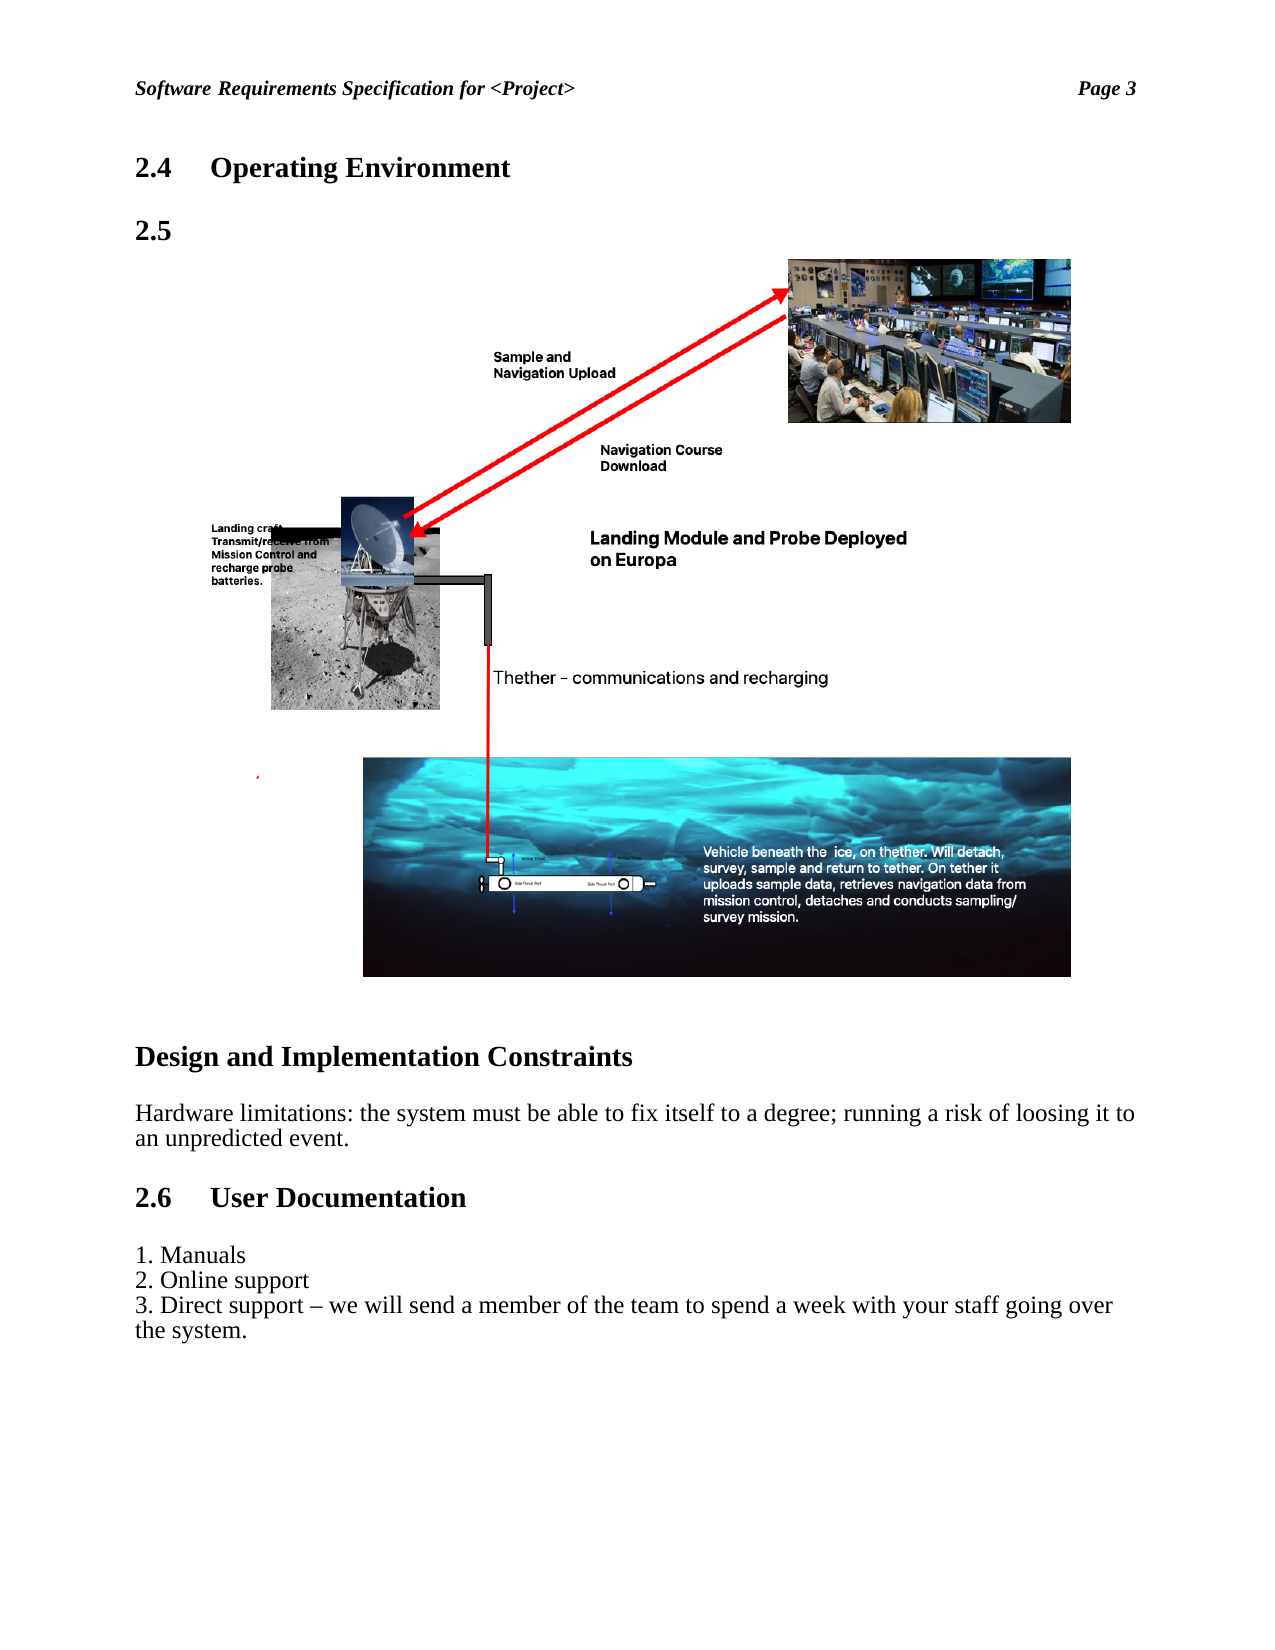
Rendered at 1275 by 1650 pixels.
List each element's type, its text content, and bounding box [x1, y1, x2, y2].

text 2. Online support [135, 1268, 1140, 1293]
subtitle Operating Environment [135, 150, 1140, 183]
text 1. Manuals [135, 1243, 1140, 1268]
text Hardware limitations: the system must be able to fix itself to a degree; running a risk of loosing it to an unpredicted event. [135, 1101, 1140, 1151]
subtitle User Documentation [135, 1181, 1140, 1214]
text 3. Direct support – we will send a member of the team to spend a week with your staff going over the system. [135, 1293, 1140, 1343]
picture [135, 246, 1126, 1039]
